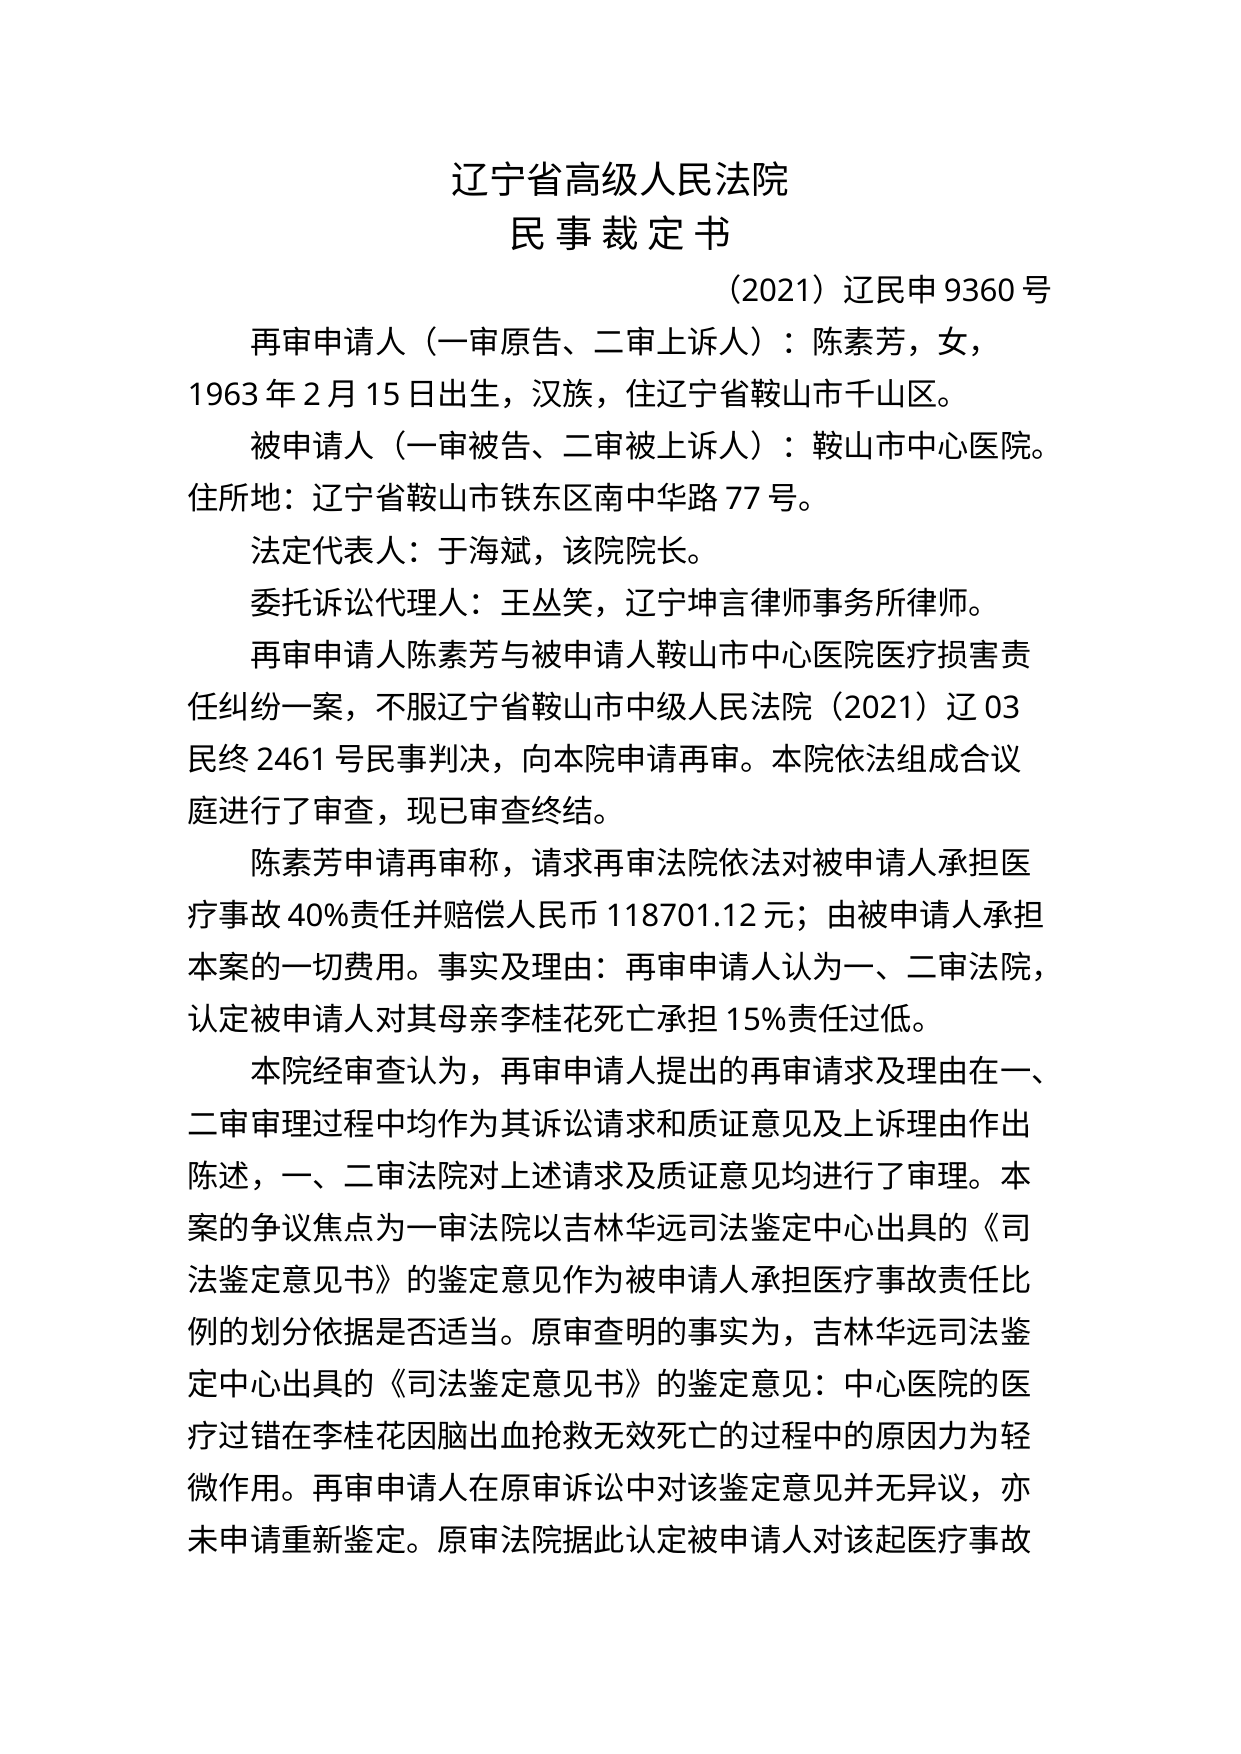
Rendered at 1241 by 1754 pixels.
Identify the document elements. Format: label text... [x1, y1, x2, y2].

text 法定代表人：于海斌，该院院长。 [187, 519, 1053, 571]
text （2021）辽民申9360号 [187, 258, 1053, 311]
text 委托诉讼代理人：王丛笑，辽宁坤言律师事务所律师。 [187, 571, 1053, 623]
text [187, 1040, 1053, 1561]
text 陈素芳申请再审称，请求再审法院依法对被申请人承担医疗事故40%责任并赔偿人民币118701.12元；由被申请人承担本案的一切费用。事实及理由：再审申请人认为一、二审法院，认定被申请人对其母亲李桂花死亡承担15%责任过低。 [187, 831, 1053, 1040]
text 辽宁省高级人民法院 [187, 150, 1053, 204]
text 再审申请人陈素芳与被申请人鞍山市中心医院医疗损害责任纠纷一案，不服辽宁省鞍山市中级人民法院（2021）辽03民终2461号民事判决，向本院申请再审。本院依法组成合议庭进行了审查，现已审查终结。 [187, 623, 1053, 831]
text 民 事 裁 定 书 [187, 204, 1053, 258]
text 被申请人（一审被告、二审被上诉人）：鞍山市中心医院。住所地：辽宁省鞍山市铁东区南中华路77号。 [187, 415, 1053, 519]
text 再审申请人（一审原告、二审上诉人）：陈素芳，女，1963年2月15日出生，汉族，住辽宁省鞍山市千山区。 [187, 311, 1053, 415]
